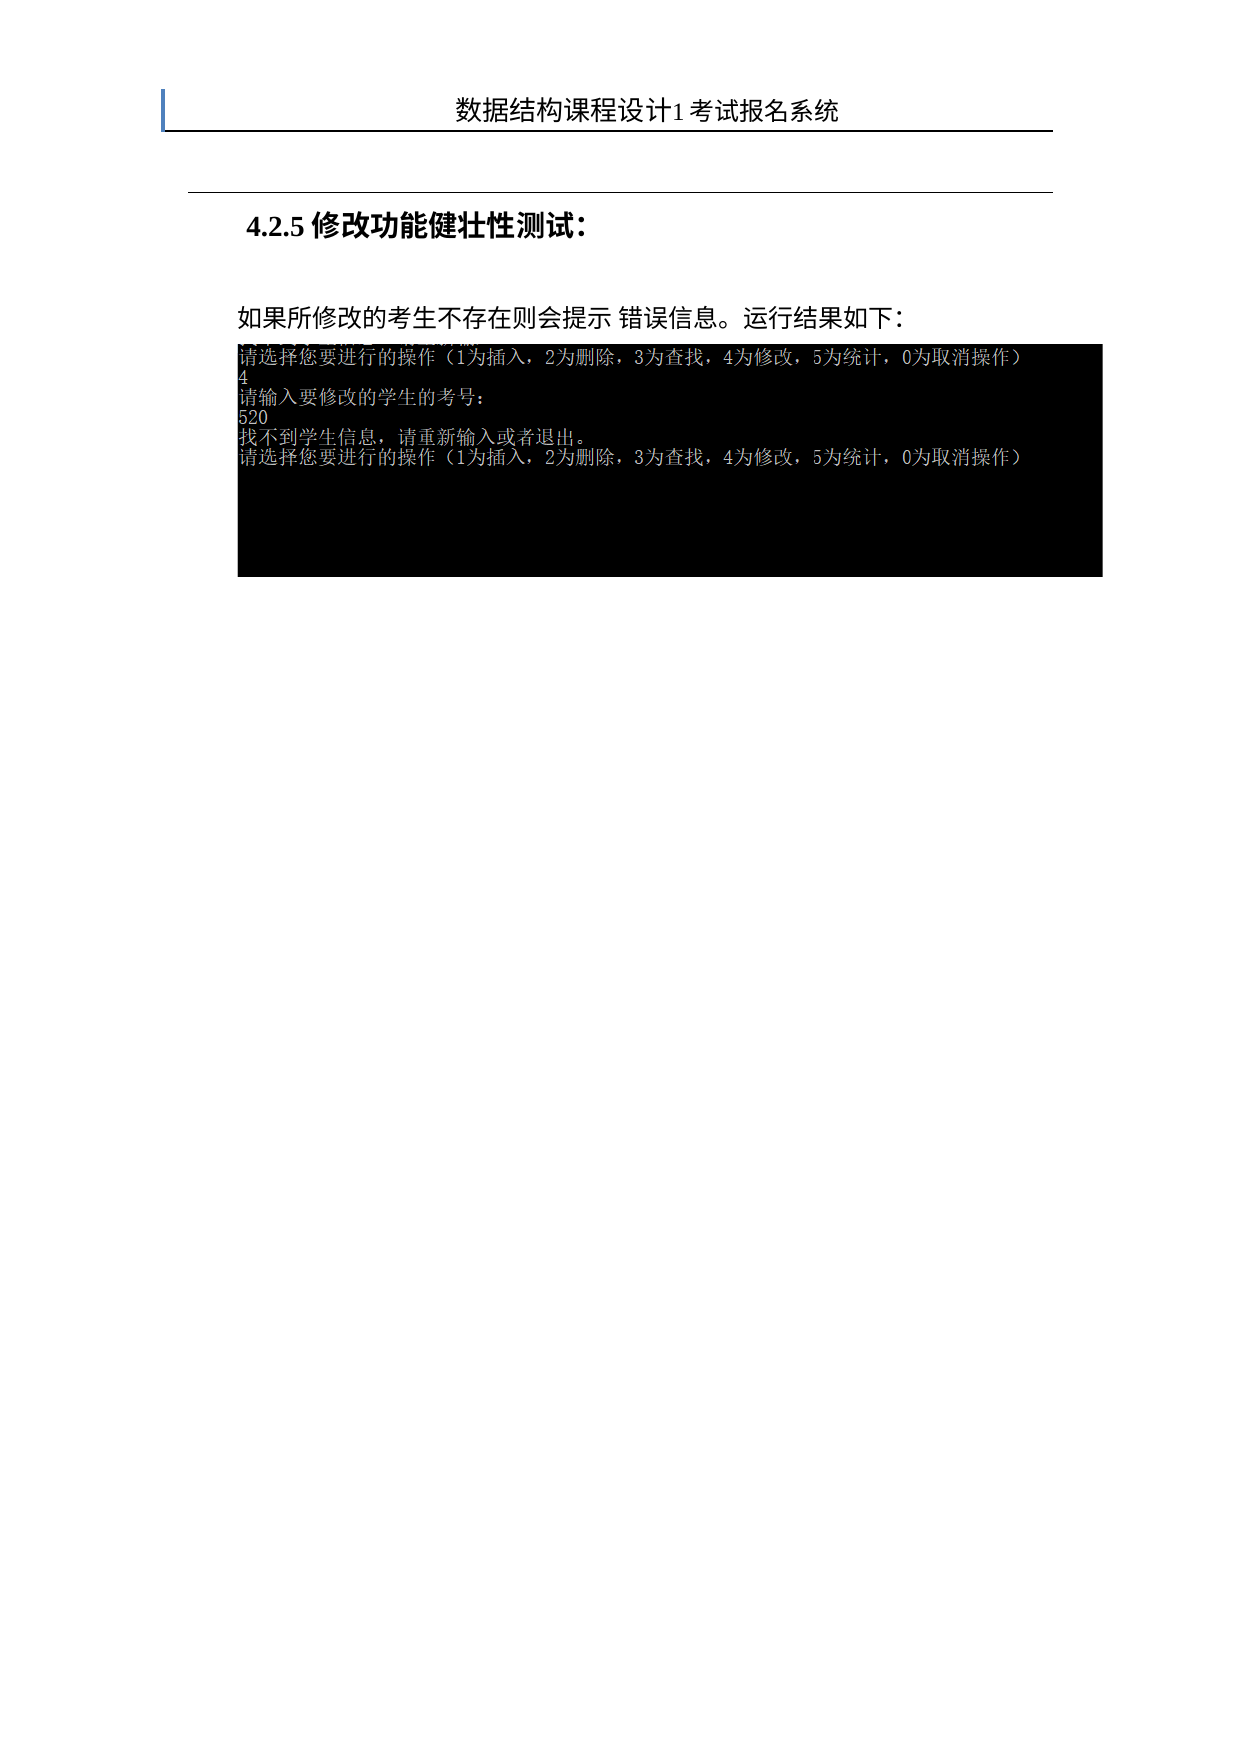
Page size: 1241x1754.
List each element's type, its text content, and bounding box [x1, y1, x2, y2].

subtitle 4.2.5 修改功能健壮性测试： [187, 203, 1053, 245]
text 如果所修改的考生不存在则会提示 错误信息。运行结果如下： [187, 299, 1053, 335]
picture [237, 344, 1103, 577]
